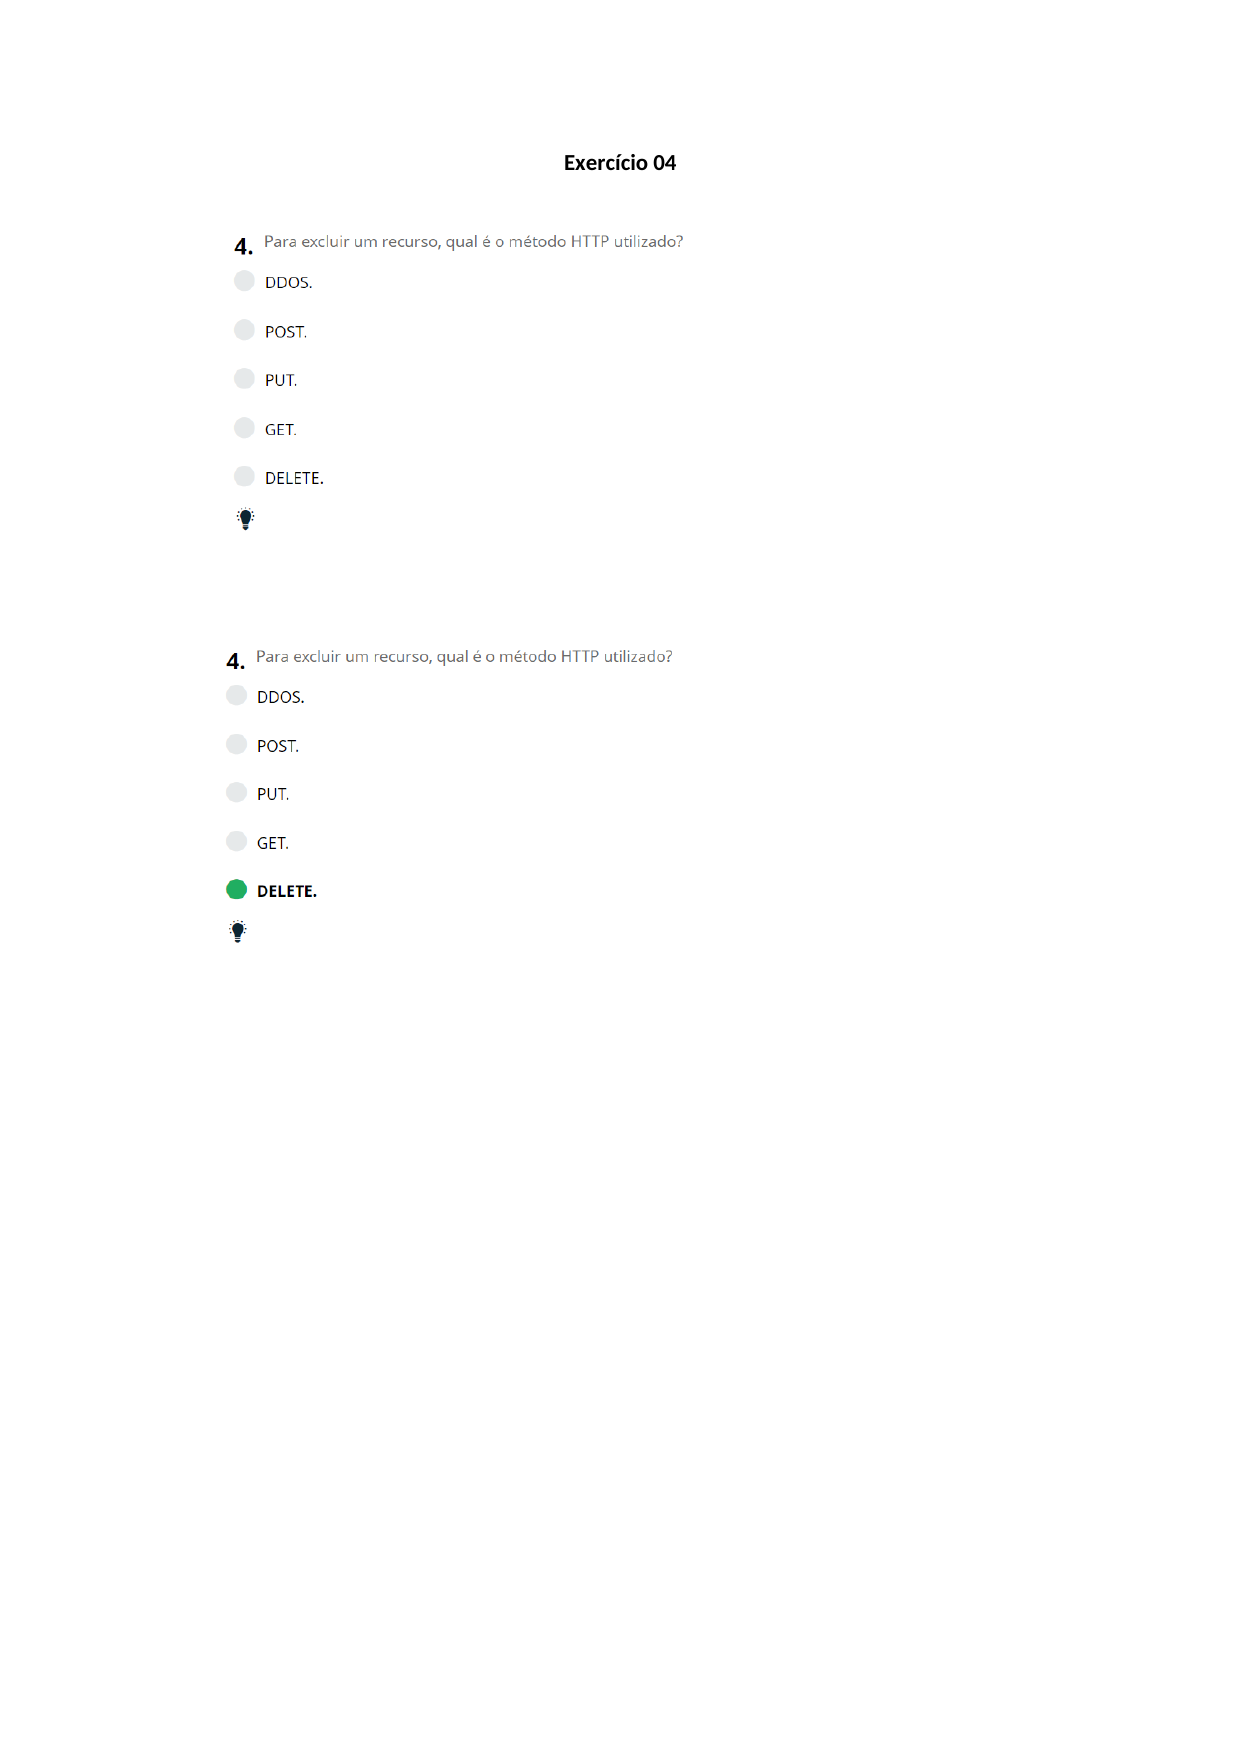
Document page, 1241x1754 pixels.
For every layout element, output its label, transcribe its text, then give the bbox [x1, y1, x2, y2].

picture [177, 615, 1063, 956]
picture [177, 194, 1063, 550]
text Exercício 04 [177, 148, 1063, 176]
